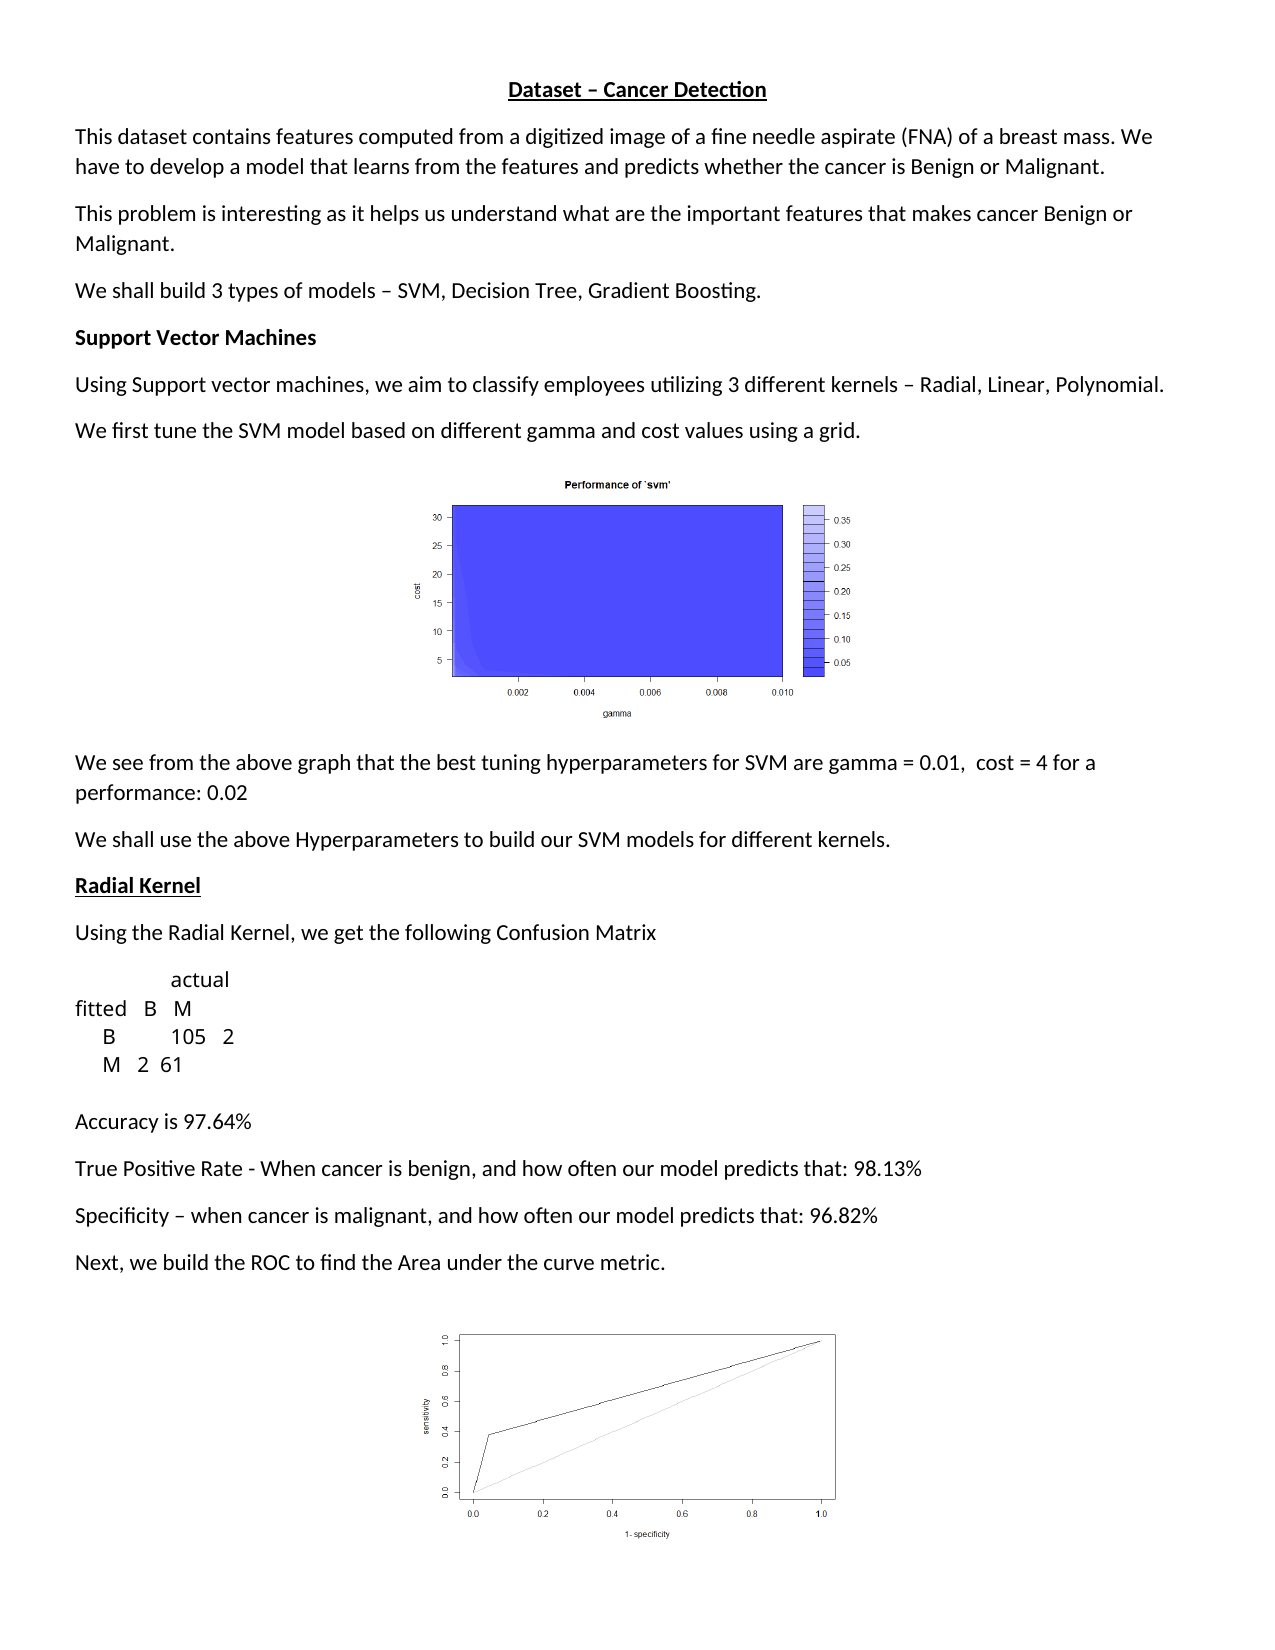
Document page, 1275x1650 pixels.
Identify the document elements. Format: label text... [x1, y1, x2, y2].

text We first tune the SVM model based on different gamma and cost values using a grid. [75, 417, 1200, 445]
text Next, we build the ROC to find the Area under the curve metric. [75, 1248, 1200, 1276]
text Dataset – Cancer Detection [75, 75, 1200, 103]
text Using Support vector machines, we aim to classify employees utilizing 3 different kernels – Radial, Linear, Polynomial. [75, 370, 1200, 398]
text Accuracy is 97.64% [75, 1107, 1200, 1136]
text M 2 61 [75, 1051, 1200, 1079]
text fitted B M [75, 994, 1200, 1022]
text This dataset contains features computed from a digitized image of a fine needle aspirate (FNA) of a breast mass. We have to develop a model that learns from the features and predicts whether the cancer is Benign or Malignant. [75, 122, 1200, 180]
picture [419, 1295, 856, 1549]
text Using the Radial Kernel, we get the following Confusion Matrix [75, 918, 1200, 946]
text Support Vector Machines [75, 323, 1200, 351]
text True Positive Rate - When cancer is benign, and how often our model predicts that: 98.13% [75, 1154, 1200, 1182]
picture [410, 463, 866, 729]
text We see from the above graph that the best tuning hyperparameters for SVM are gamma = 0.01, cost = 4 for a performance: 0.02 [75, 748, 1200, 806]
text Specificity – when cancer is malignant, and how often our model predicts that: 96.82% [75, 1201, 1200, 1229]
text This problem is interesting as it helps us understand what are the important features that makes cancer Benign or Malignant. [75, 199, 1200, 257]
text We shall use the above Hyperparameters to build our SVM models for different kernels. [75, 825, 1200, 853]
text B 105 2 [75, 1022, 1200, 1051]
text We shall build 3 types of models – SVM, Decision Tree, Gradient Boosting. [75, 276, 1200, 304]
text actual [75, 965, 1200, 994]
text Radial Kernel [75, 872, 1200, 899]
